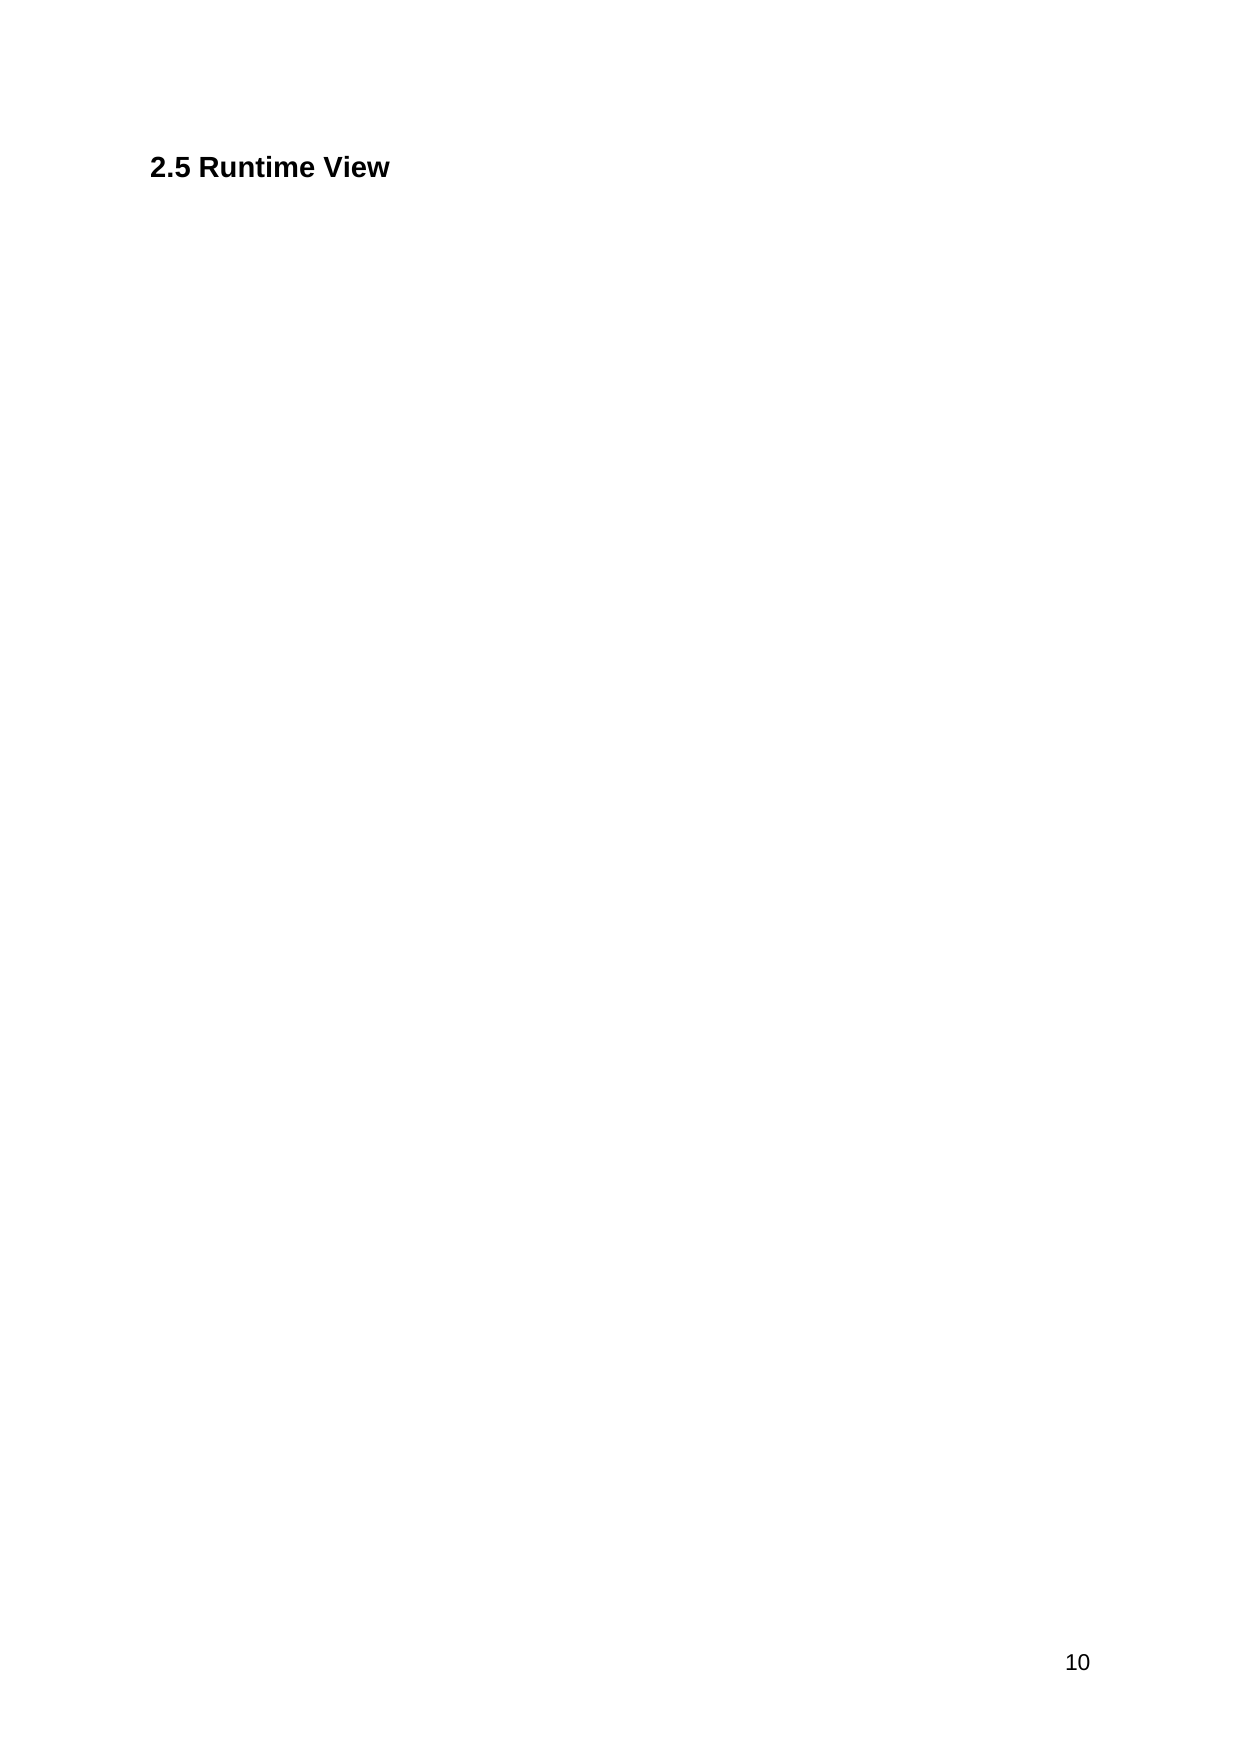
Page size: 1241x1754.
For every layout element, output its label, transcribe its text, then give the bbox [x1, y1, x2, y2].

subtitle 2.5 Runtime View [150, 150, 1090, 183]
